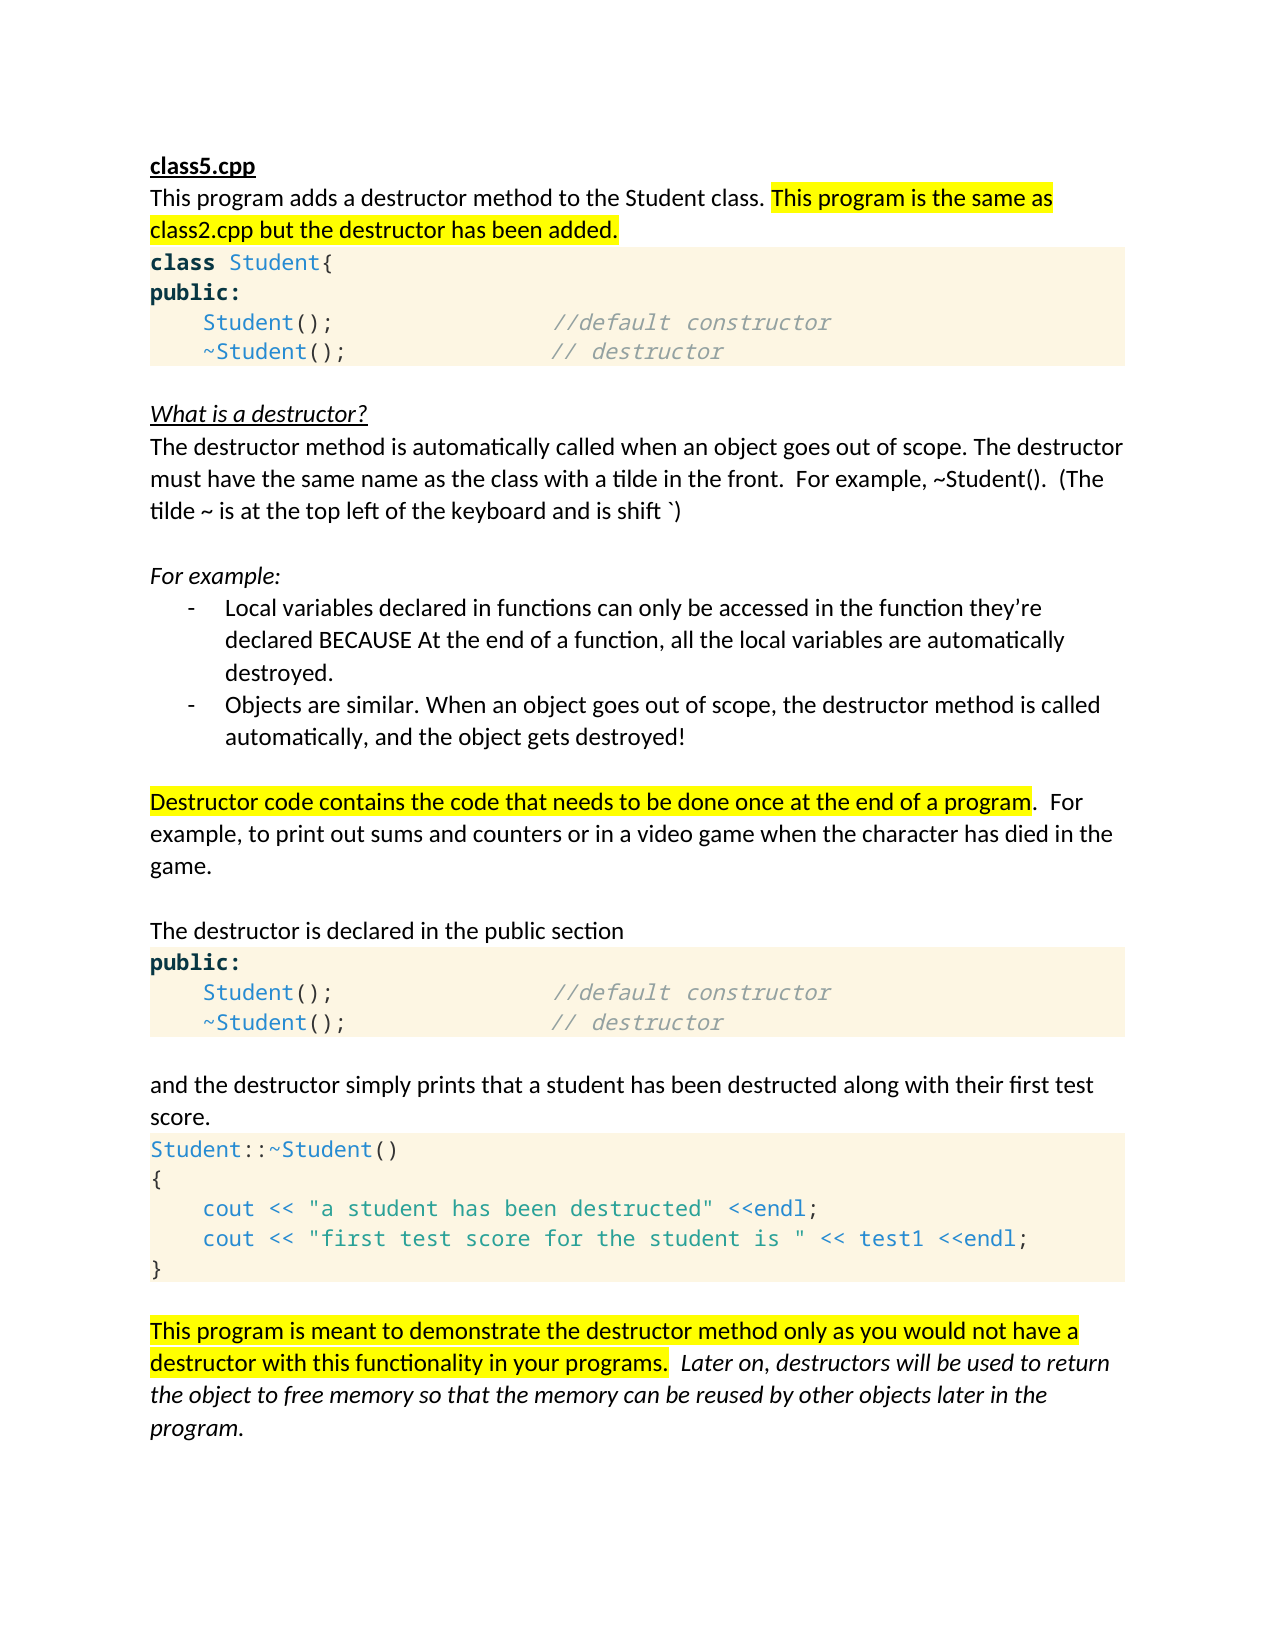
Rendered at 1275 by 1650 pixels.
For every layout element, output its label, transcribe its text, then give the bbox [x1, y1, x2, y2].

text and the destructor simply prints that a student has been destructed along with their first test score. [150, 1069, 1125, 1132]
text } [150, 1253, 1125, 1282]
text For example: [150, 560, 1125, 590]
text { [150, 1163, 1125, 1193]
list Local variables declared in functions can only be accessed in the function they’re declared BECAUSE At the end of a function, all the local variables are automatically destroyed. [187, 592, 1125, 687]
text The destructor method is automatically called when an object goes out of scope. The destructor must have the same name as the class with a tilde in the front. For example, ~Student(). (The tilde ~ is at the top left of the keyboard and is shift `) [150, 431, 1125, 526]
text Student(); //default constructor [150, 306, 1125, 336]
text Student(); //default constructor [150, 977, 1125, 1007]
text cout << "a student has been destructed" <<endl; [150, 1193, 1125, 1223]
text cout << "first test score for the student is " << test1 <<endl; [150, 1223, 1125, 1253]
text class5.cpp [150, 150, 1125, 181]
text class Student{ [150, 247, 1125, 277]
text Student::~Student() [150, 1133, 1125, 1163]
text This program adds a destructor method to the Student class. This program is the same as class2.cpp but the destructor has been added. [150, 182, 1125, 245]
text public: [150, 277, 1125, 306]
text What is a destructor? [150, 398, 1125, 429]
text This program is meant to demonstrate the destructor method only as you would not have a destructor with this functionality in your programs. Later on, destructors will be used to return the object to free memory so that the memory can be reused by other objects later in the program. [150, 1315, 1125, 1442]
text ~Student(); // destructor [150, 1007, 1125, 1037]
text ~Student(); // destructor [150, 336, 1125, 366]
text public: [150, 947, 1125, 977]
text Destructor code contains the code that needs to be done once at the end of a program. For example, to print out sums and counters or in a video game when the character has died in the game. [150, 786, 1125, 881]
text The destructor is declared in the public section [150, 915, 1125, 946]
list Objects are similar. When an object goes out of scope, the destructor method is called automatically, and the object gets destroyed! [187, 689, 1125, 752]
